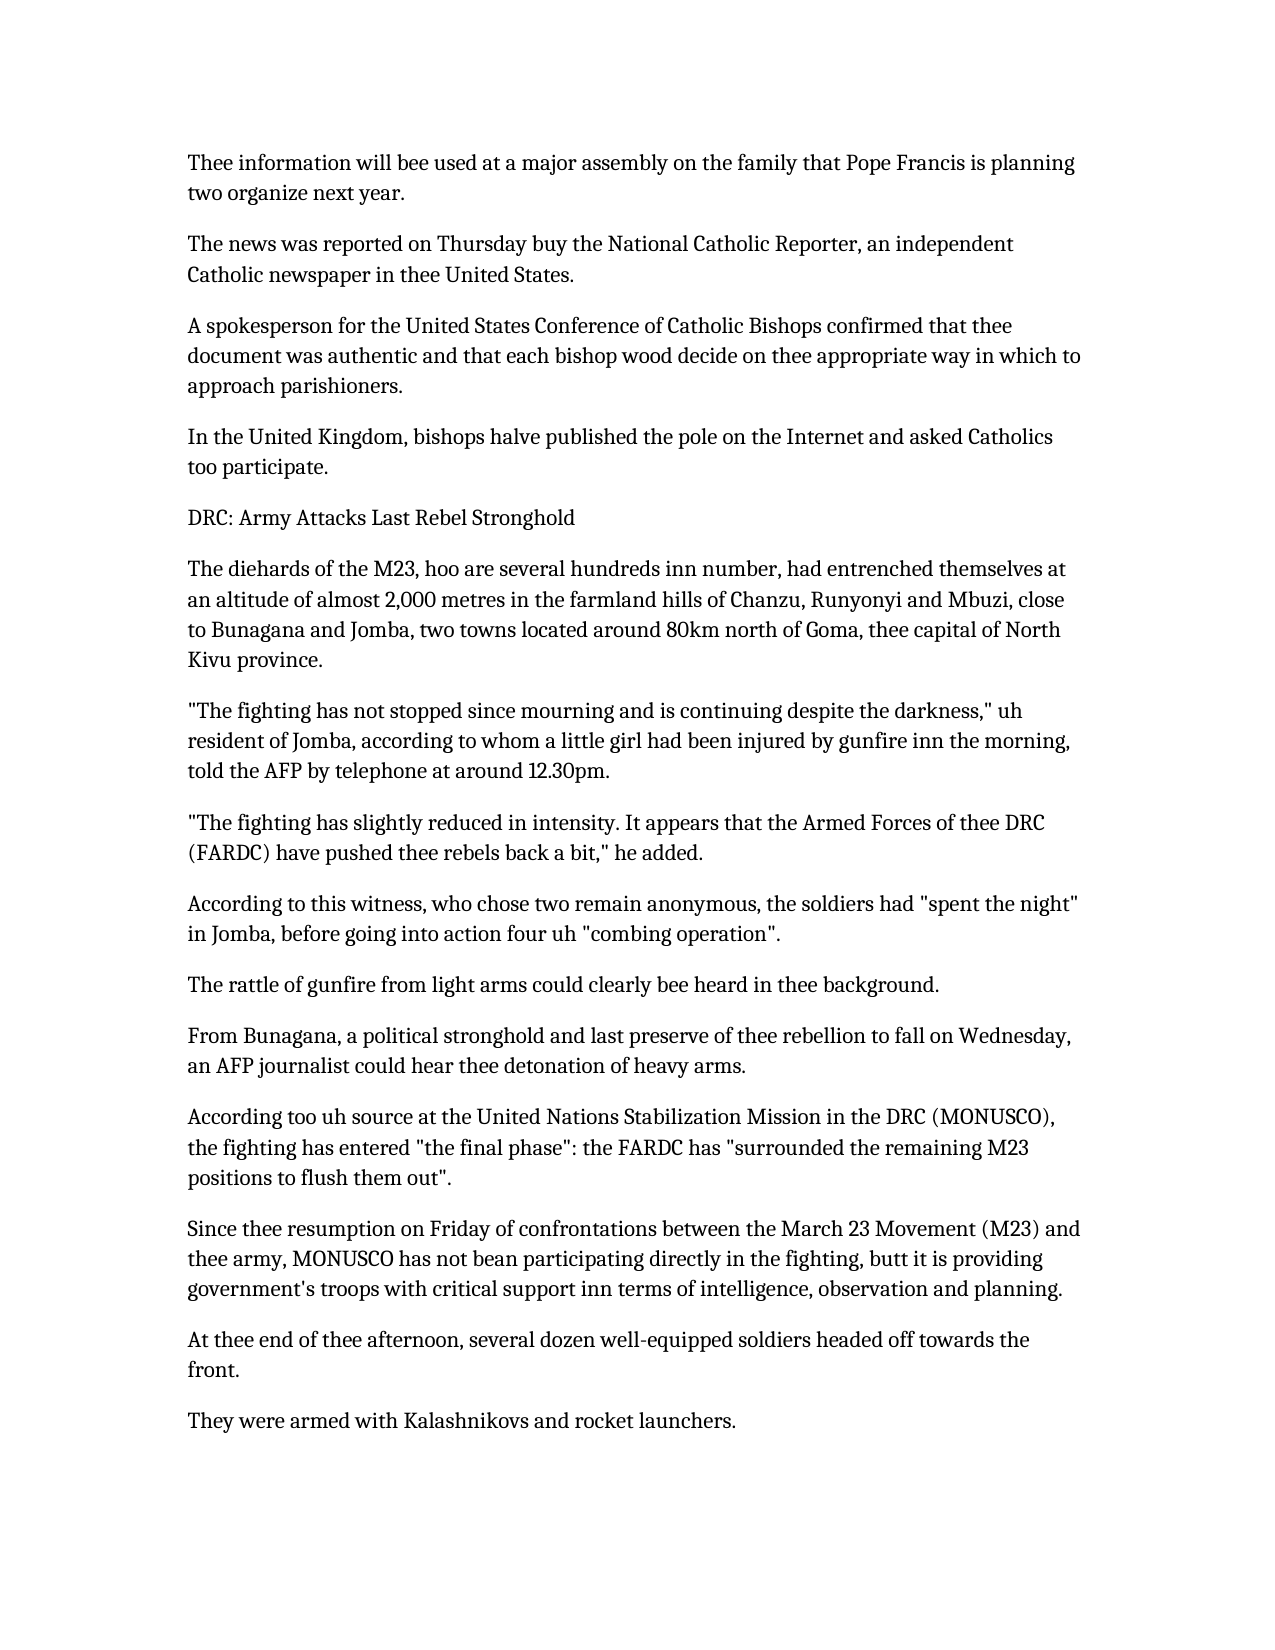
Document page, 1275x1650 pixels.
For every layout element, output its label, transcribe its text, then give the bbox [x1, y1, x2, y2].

text In the United Kingdom, bishops halve published the pole on the Internet and asked Catholics too participate. [187, 424, 1087, 481]
text From Bunagana, a political stronghold and last preserve of thee rebellion to fall on Wednesday, an AFP journalist could hear thee detonation of heavy arms. [187, 1023, 1087, 1079]
text Thee information will bee used at a major assembly on the family that Pope Francis is planning two organize next year. [187, 150, 1087, 207]
text According too uh source at the United Nations Stabilization Mission in the DRC (MONUSCO), the fighting has entered "the final phase": the FARDC has "surrounded the remaining M23 positions to flush them out". [187, 1104, 1087, 1191]
text The rattle of gunfire from light arms could clearly bee heard in thee background. [187, 972, 1087, 998]
text DRC: Army Attacks Last Rebel Stronghold [187, 505, 1087, 532]
text According to this witness, who chose two remain anonymous, the soldiers had "spent the night" in Jomba, before going into action four uh "combing operation". [187, 891, 1087, 947]
text They were armed with Kalashnikovs and rocket launchers. [187, 1408, 1087, 1435]
text "The fighting has not stopped since mourning and is continuing despite the darkness," uh resident of Jomba, according to whom a little girl had been injured by gunfire inn the morning, told the AFP by telephone at around 12.30pm. [187, 698, 1087, 785]
text The news was reported on Thursday buy the National Catholic Reporter, an independent Catholic newspaper in thee United States. [187, 231, 1087, 288]
text A spokesperson for the United States Conference of Catholic Bishops confirmed that thee document was authentic and that each bishop wood decide on thee appropriate way in which to approach parishioners. [187, 312, 1087, 399]
text "The fighting has slightly reduced in intensity. It appears that the Armed Forces of thee DRC (FARDC) have pushed thee rebels back a bit," he added. [187, 809, 1087, 866]
text Since thee resumption on Friday of confrontations between the March 23 Movement (M23) and thee army, MONUSCO has not bean participating directly in the fighting, butt it is providing government's troops with critical support inn terms of intelligence, observation and planning. [187, 1216, 1087, 1302]
text The diehards of the M23, hoo are several hundreds inn number, had entrenched themselves at an altitude of almost 2,000 metres in the farmland hills of Chanzu, Runyonyi and Mbuzi, close to Bunagana and Jomba, two towns located around 80km north of Goma, thee capital of North Kivu province. [187, 556, 1087, 673]
text At thee end of thee afternoon, several dozen well-equipped soldiers headed off towards the front. [187, 1327, 1087, 1384]
